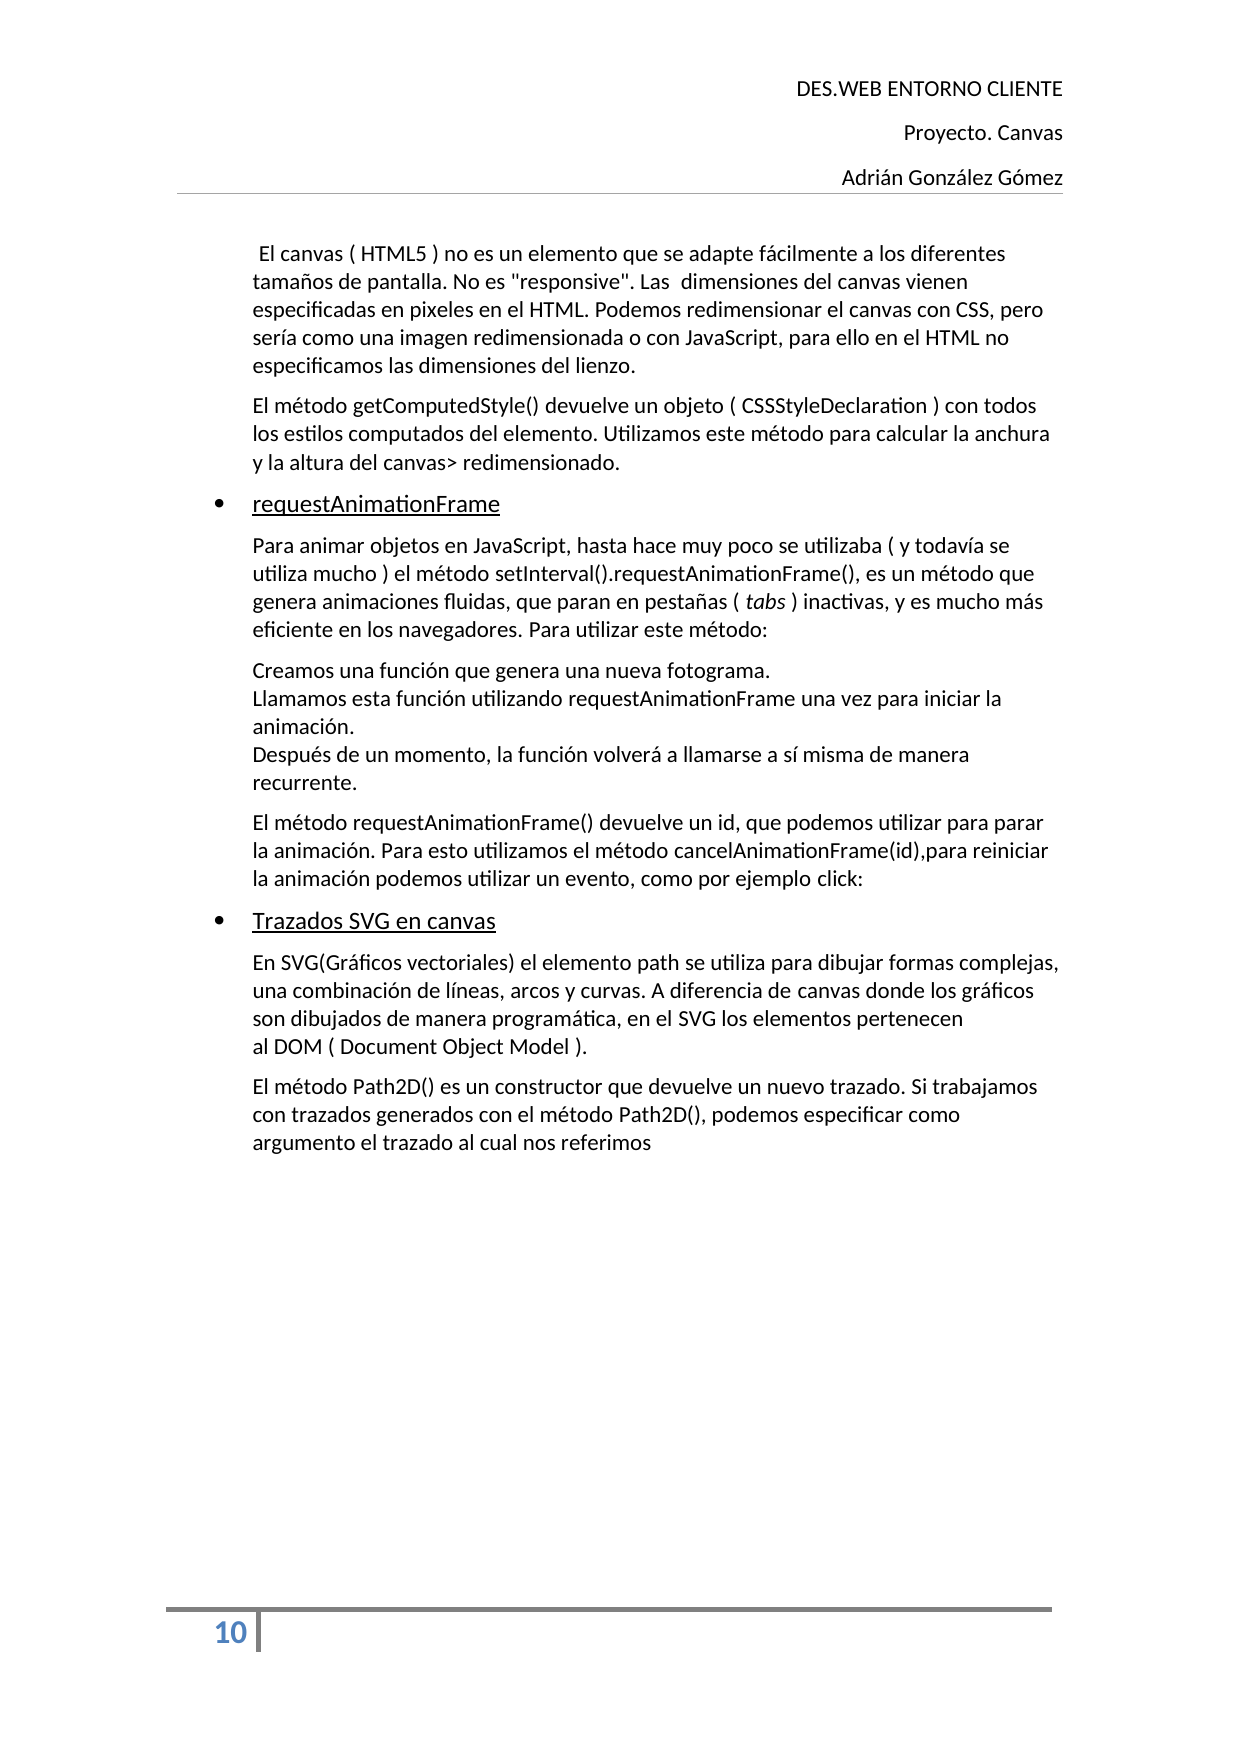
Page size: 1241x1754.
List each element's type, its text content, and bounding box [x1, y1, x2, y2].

list Creamos una función que genera una nueva fotograma. Llamamos esta función utilizando requestAnimationFrame una vez para iniciar la animación. Después de un momento, la función volverá a llamarse a sí misma de manera recurrente. [252, 656, 1063, 796]
list El método requestAnimationFrame() devuelve un id, que podemos utilizar para parar la animación. Para esto utilizamos el método cancelAnimationFrame(id),para reiniciar la animación podemos utilizar un evento, como por ejemplo click: [252, 808, 1063, 892]
list El método getComputedStyle() devuelve un objeto ( CSSStyleDeclaration ) con todos los estilos computados del elemento. Utilizamos este método para calcular la anchura y la altura del canvas> redimensionado. [252, 392, 1063, 476]
list Trazados SVG en canvas [215, 905, 1063, 935]
list El método Path2D() es un constructor que devuelve un nuevo trazado. Si trabajamos con trazados generados con el método Path2D(), podemos especificar como argumento el trazado al cual nos referimos [252, 1072, 1063, 1157]
list Para animar objetos en JavaScript, hasta hace muy poco se utilizaba ( y todavía se utiliza mucho ) el método setInterval().requestAnimationFrame(), es un método que genera animaciones fluidas, que paran en pestañas ( tabs ) inactivas, y es mucho más eficiente en los navegadores. Para utilizar este método: [252, 531, 1063, 643]
list El canvas ( HTML5 ) no es un elemento que se adapte fácilmente a los diferentes tamaños de pantalla. No es "responsive". Las dimensiones del canvas vienen especificadas en pixeles en el HTML. Podemos redimensionar el canvas con CSS, pero sería como una imagen redimensionada o con JavaScript, para ello en el HTML no especificamos las dimensiones del lienzo. [252, 239, 1063, 379]
list En SVG(Gráficos vectoriales) el elemento path se utiliza para dibujar formas complejas, una combinación de líneas, arcos y curvas. A diferencia de canvas donde los gráficos son dibujados de manera programática, en el SVG los elementos pertenecen al DOM ( Document Object Model ). [252, 948, 1063, 1060]
list requestAnimationFrame [215, 488, 1063, 519]
